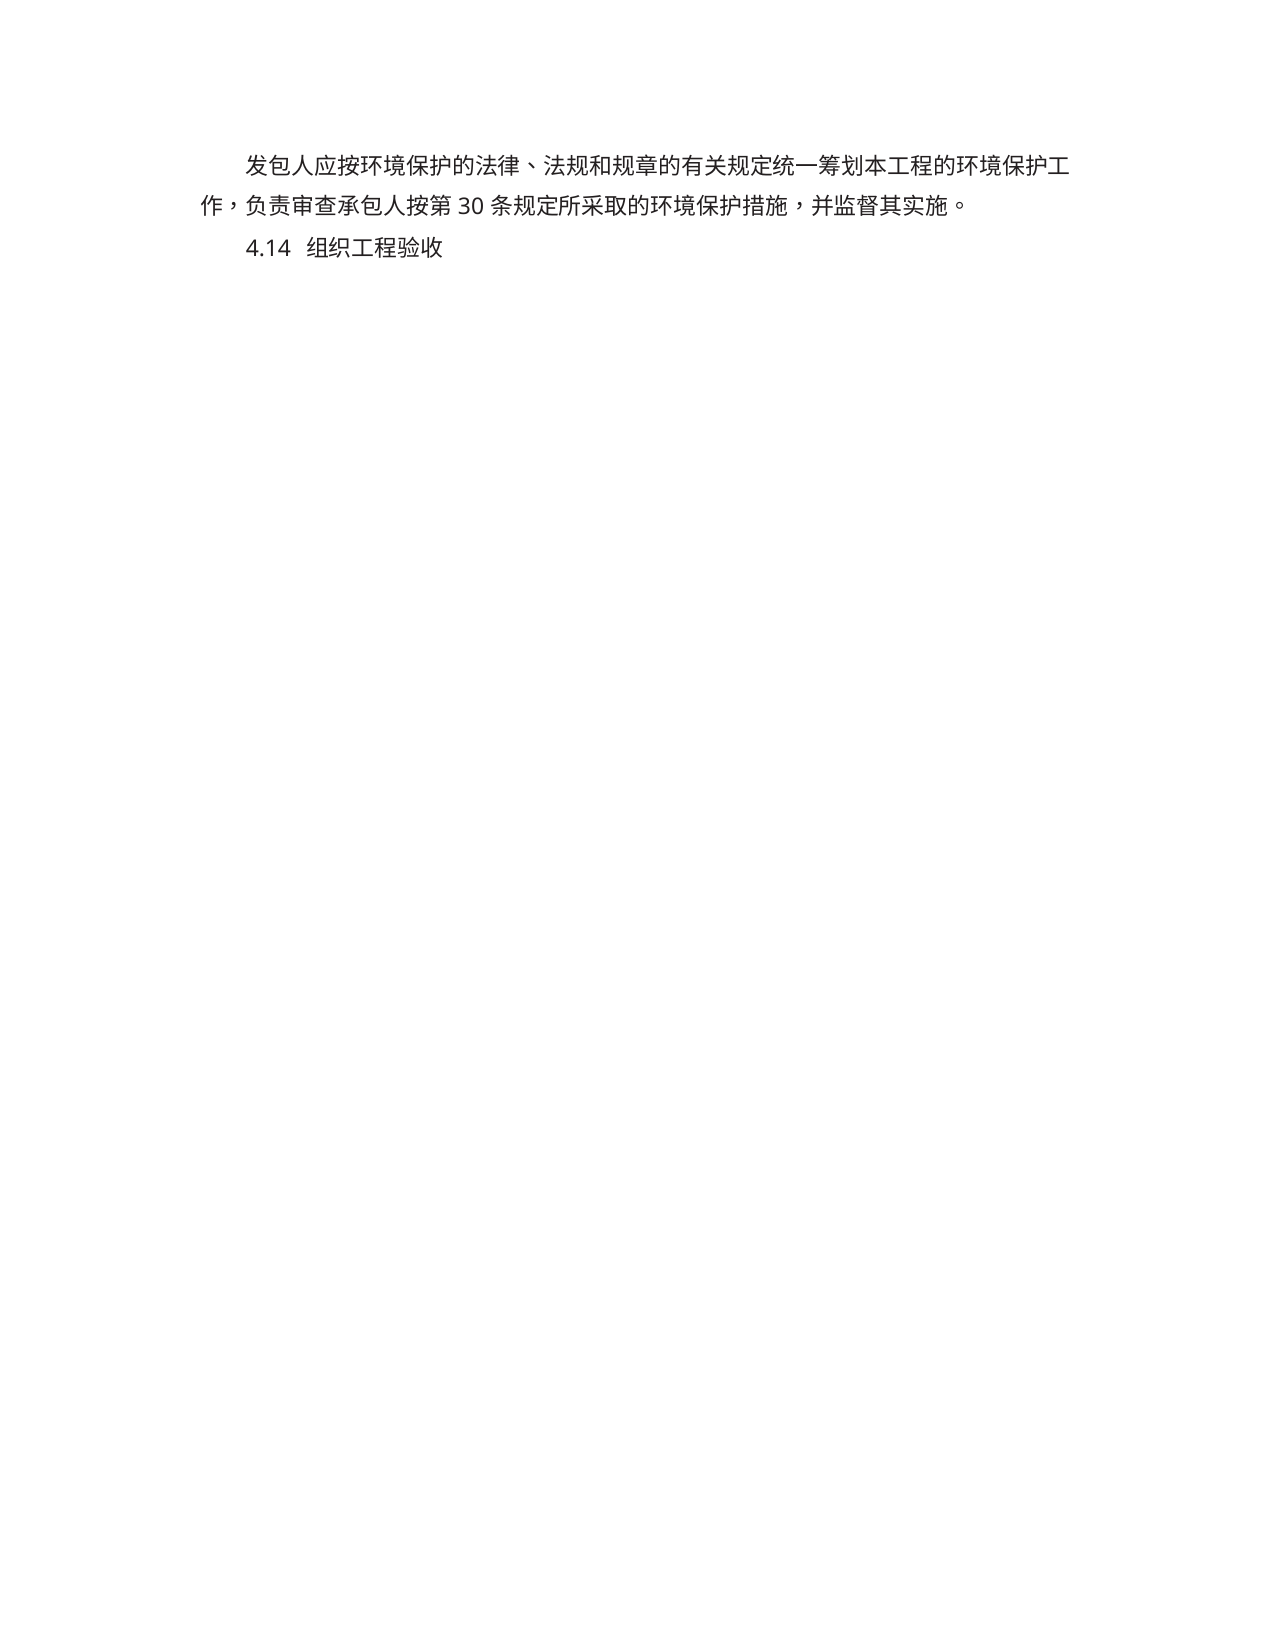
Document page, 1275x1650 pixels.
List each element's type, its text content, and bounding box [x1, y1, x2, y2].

text 发包人应按环境保护的法律、法规和规章的有关规定统一筹划本工程的环境保护工作，负责审查承包人按第 30 条规定所采取的环境保护措施，并监督其实施。 [200, 150, 1087, 221]
text 4.14 组织工程验收 [246, 231, 1087, 263]
